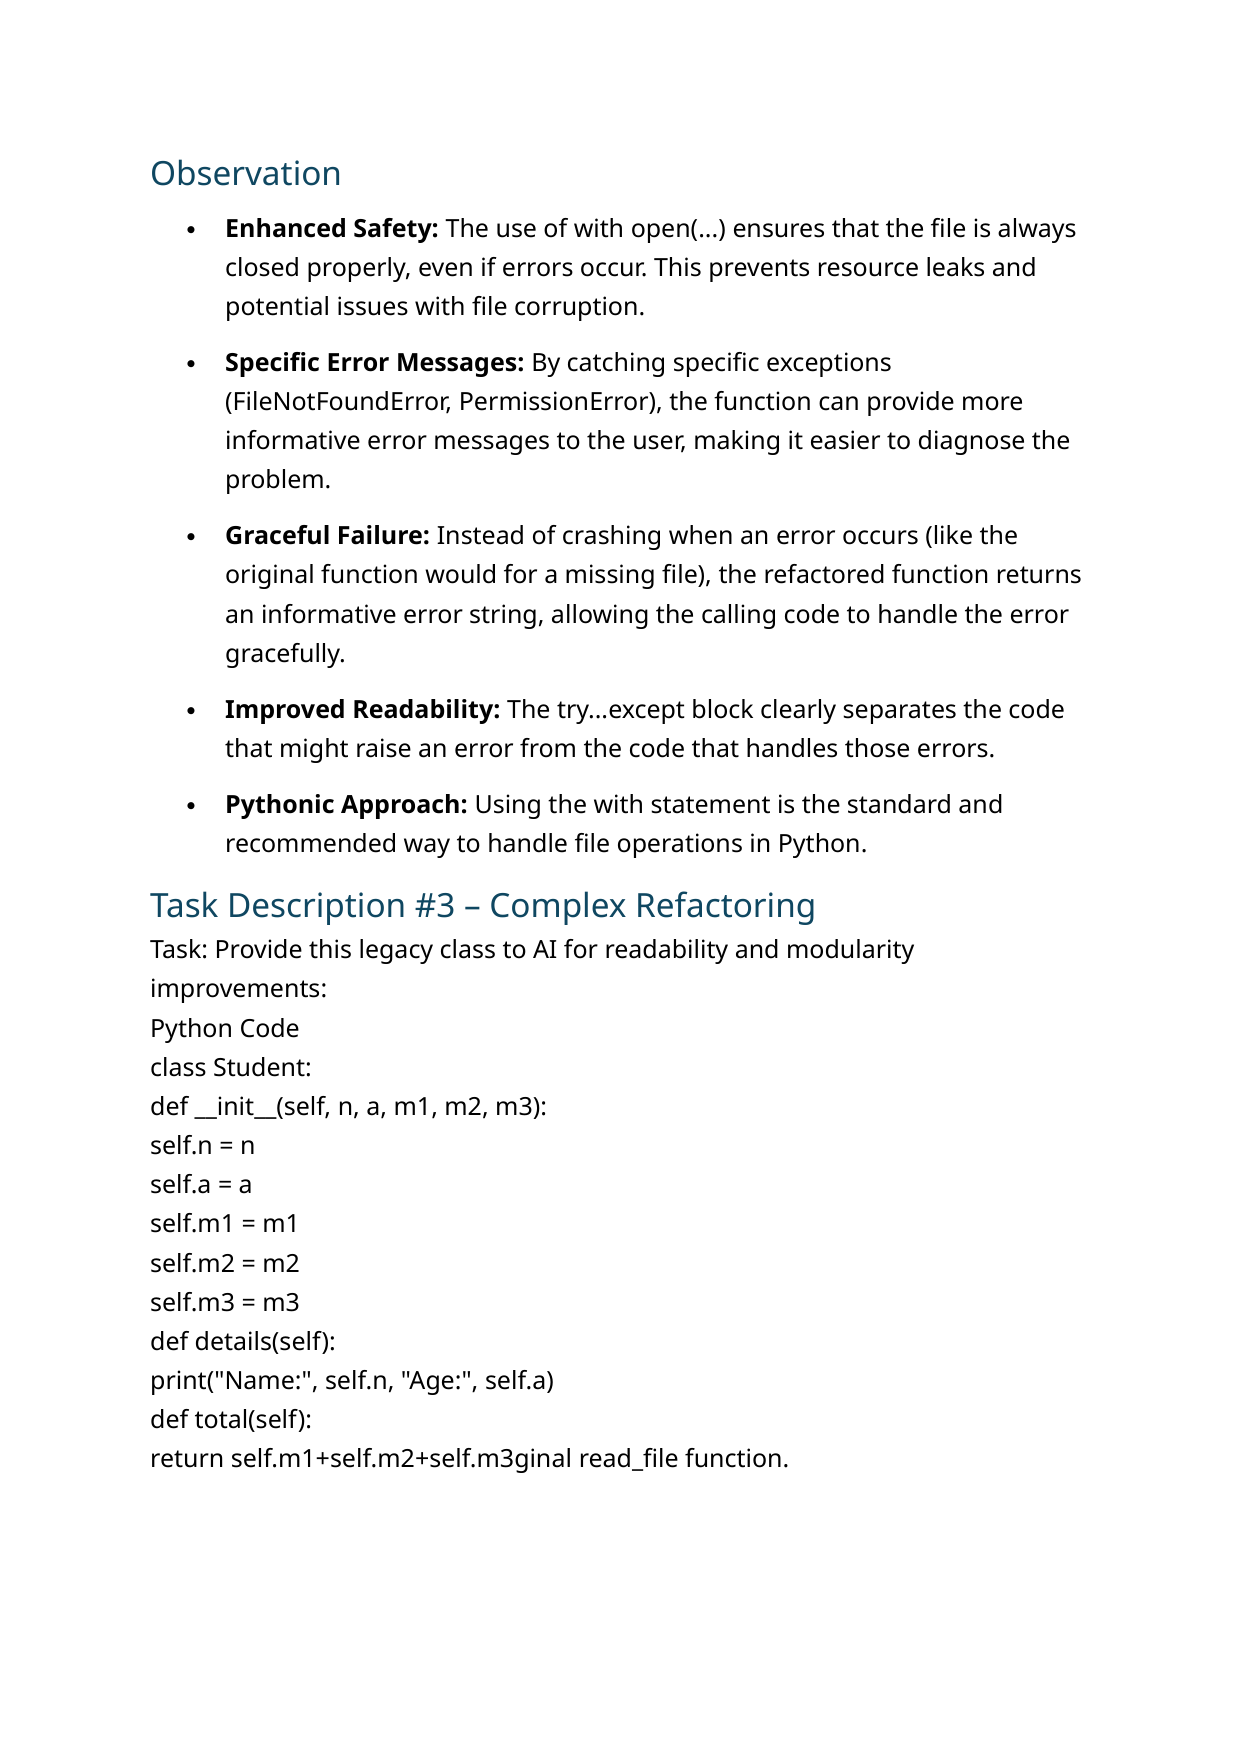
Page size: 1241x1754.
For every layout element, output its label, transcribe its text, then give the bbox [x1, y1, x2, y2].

subtitle Observation [150, 150, 1090, 195]
list Graceful Failure: Instead of crashing when an error occurs (like the original function would for a missing file), the refactored function returns an informative error string, allowing the calling code to handle the error gracefully. [187, 518, 1090, 669]
list Specific Error Messages: By catching specific exceptions (FileNotFoundError, PermissionError), the function can provide more informative error messages to the user, making it easier to diagnose the problem. [187, 345, 1090, 496]
list Improved Readability: The try...except block clearly separates the code that might raise an error from the code that handles those errors. [187, 691, 1090, 764]
text Task Description #3 – Complex Refactoring Task: Provide this legacy class to AI for readability and modularity improvements: Python Code class Student: def __init__(self, n, a, m1, m2, m3): self.n = n self.a = a self.m1 = m1 self.m2 = m2 self.m3 = m3 def details(self): print("Name:", self.n, "Age:", self.a) def total(self): return self.m1+self.m2+self.m3ginal read_file function. [150, 881, 1090, 1475]
list Enhanced Safety: The use of with open(...) ensures that the file is always closed properly, even if errors occur. This prevents resource leaks and potential issues with file corruption. [187, 211, 1090, 323]
list Pythonic Approach: Using the with statement is the standard and recommended way to handle file operations in Python. [187, 786, 1090, 859]
